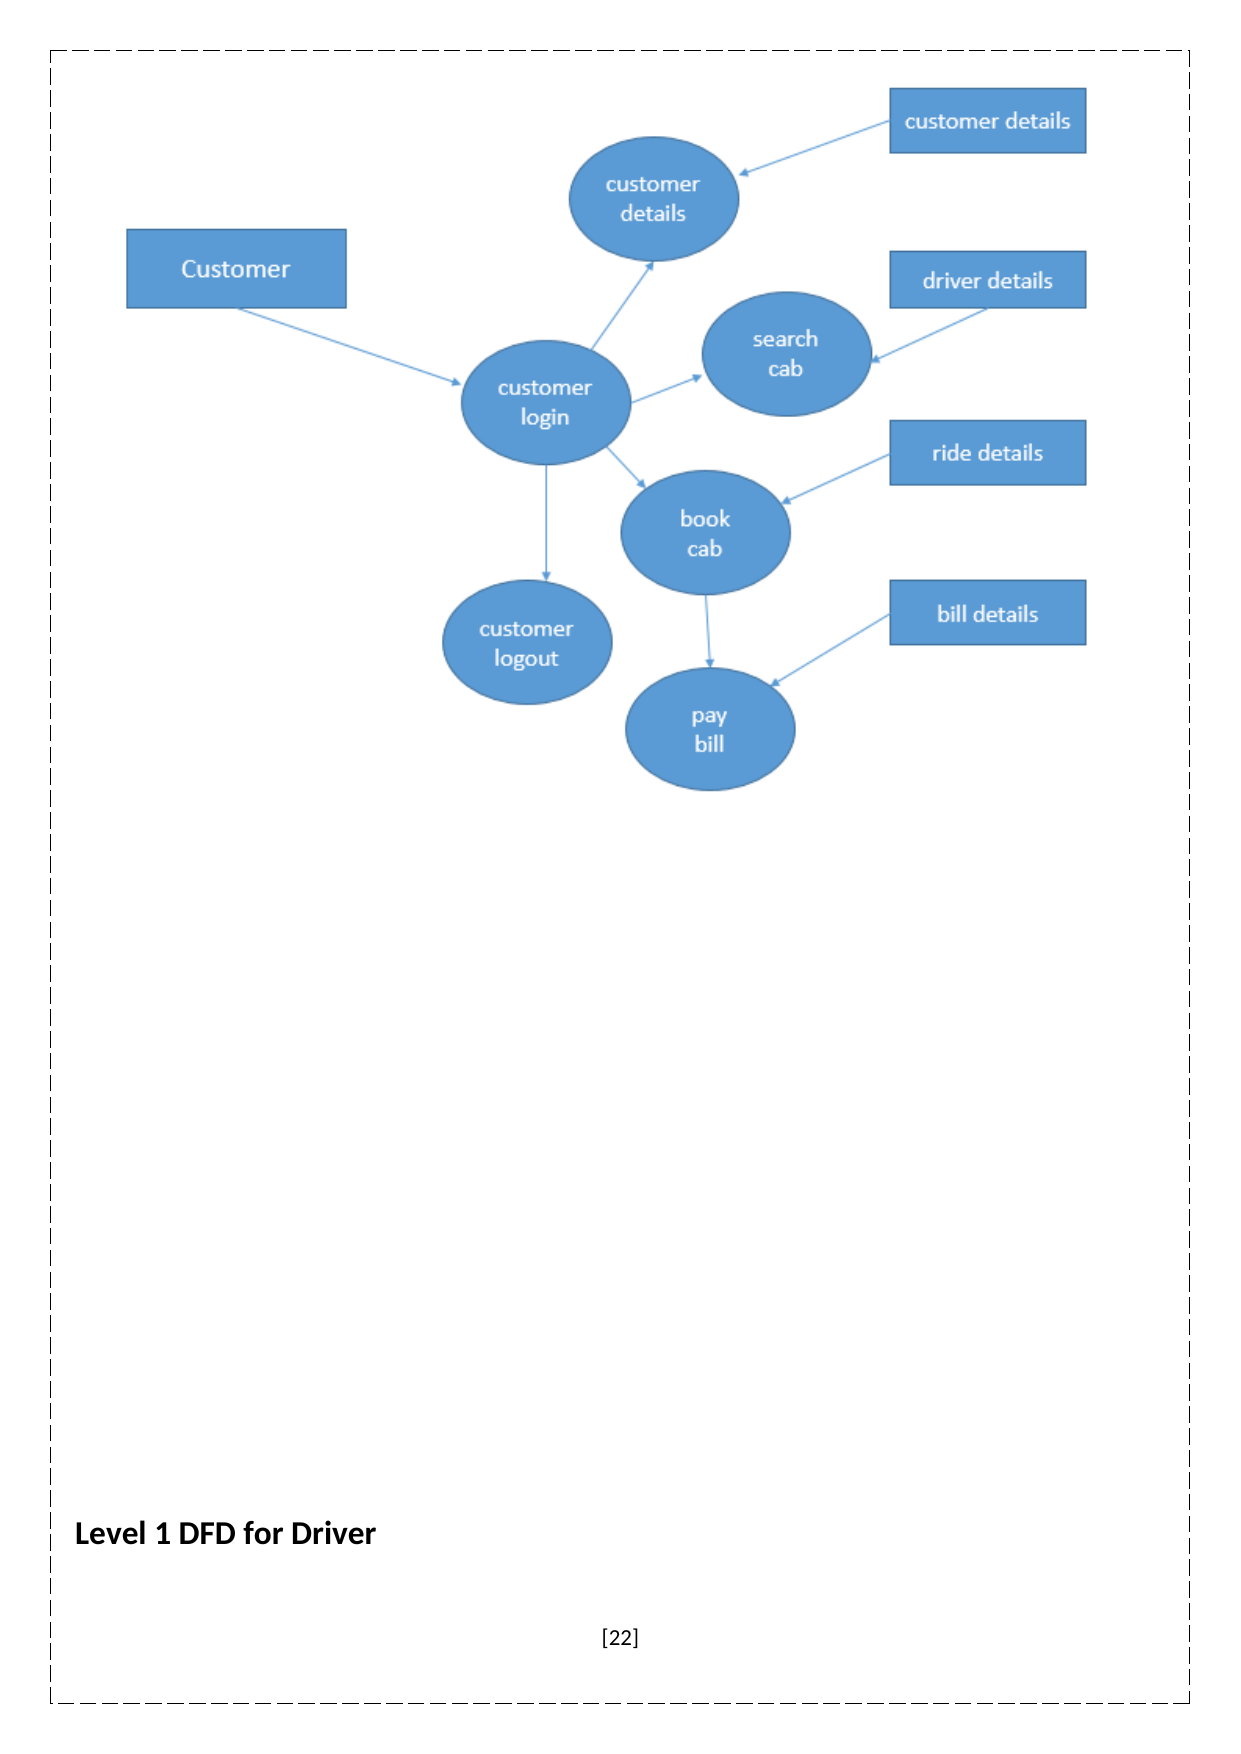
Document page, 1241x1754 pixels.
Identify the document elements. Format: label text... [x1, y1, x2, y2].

text Level 1 DFD for Driver [75, 1512, 1165, 1553]
picture [100, 75, 1140, 807]
